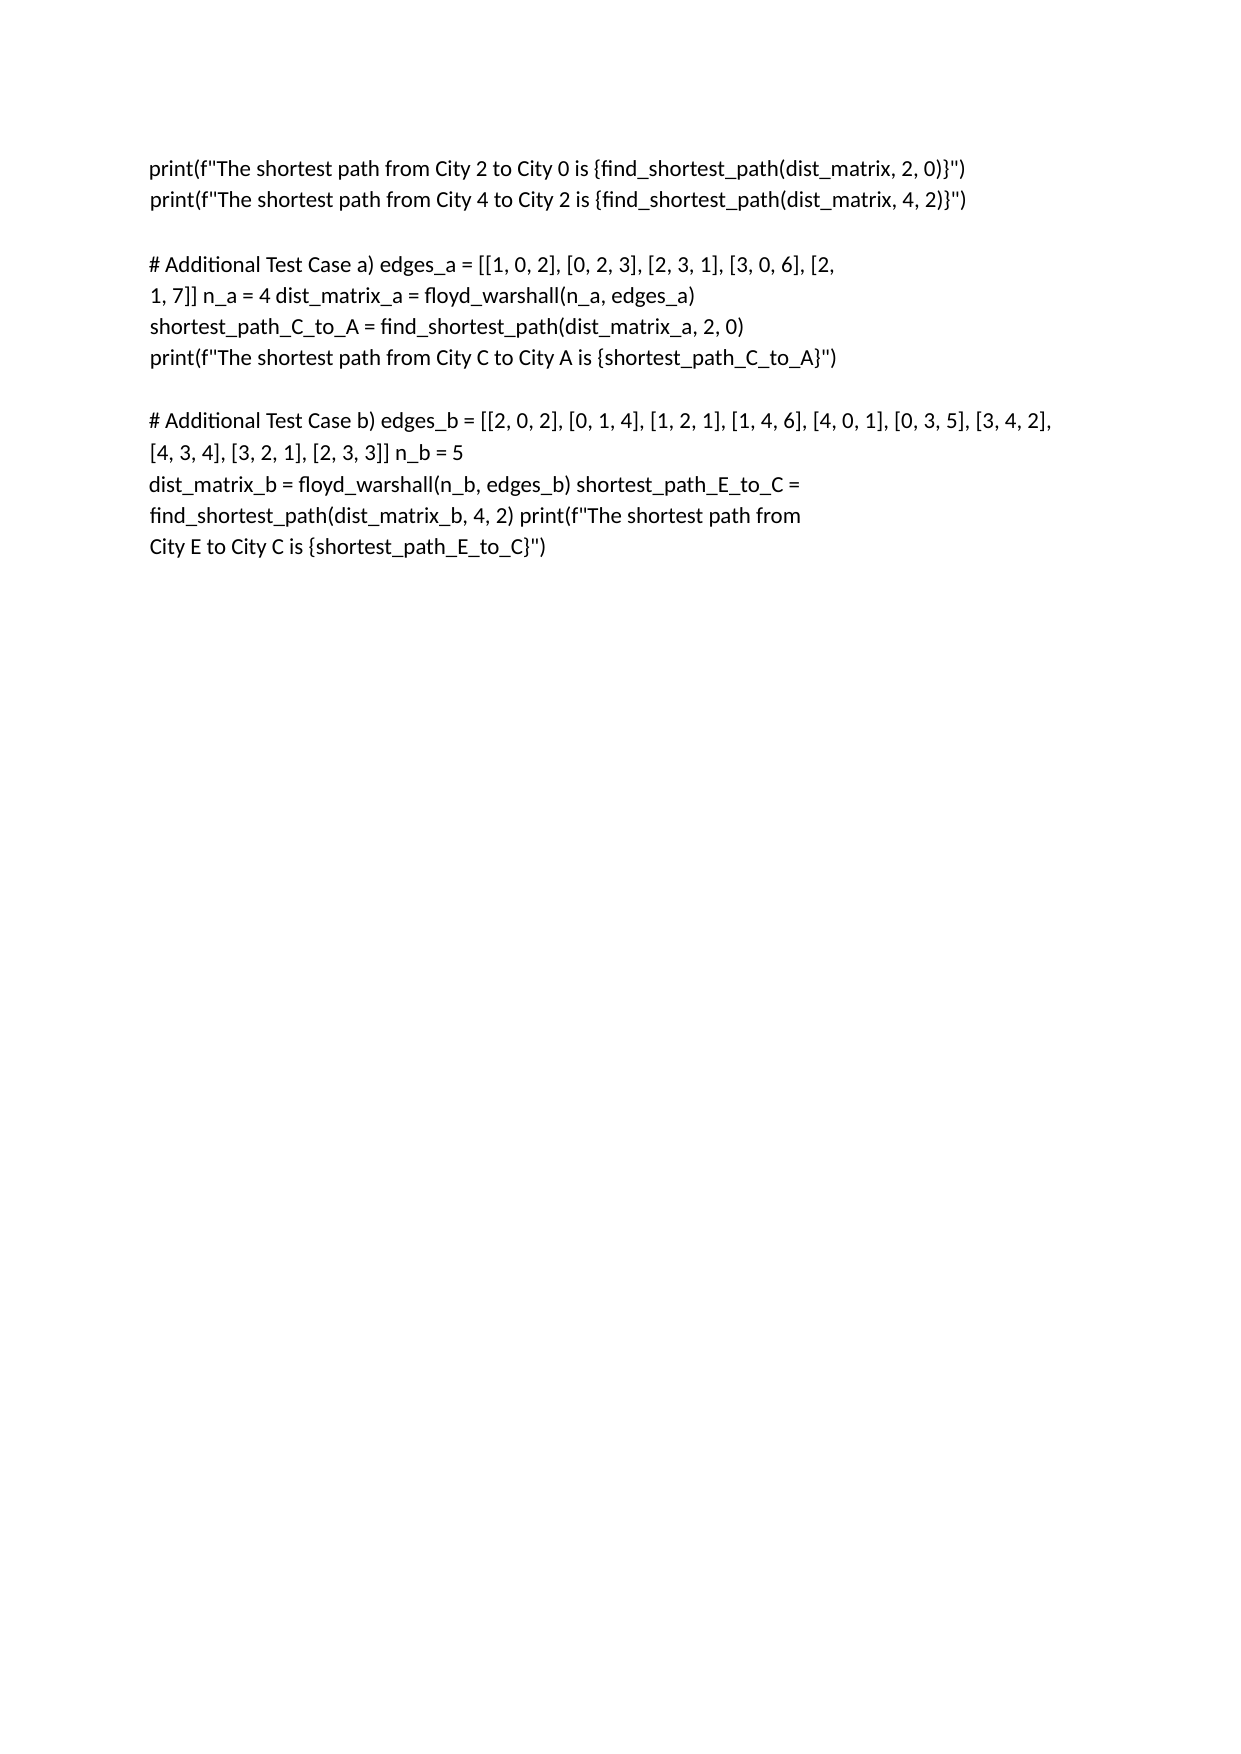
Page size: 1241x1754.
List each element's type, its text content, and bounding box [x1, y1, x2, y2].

text dist_matrix_b = floyd_warshall(n_b, edges_b) shortest_path_E_to_C = find_shortest_path(dist_matrix_b, 4, 2) print(f"The shortest path from City E to City C is {shortest_path_E_to_C}") [148, 470, 834, 560]
text print(f"The shortest path from City 2 to City 0 is {find_shortest_path(dist_matrix, 2, 0)}") print(f"The shortest path from City 4 to City 2 is {find_shortest_path(dist_matrix, 4, 2)}") [148, 154, 1047, 213]
text # Additional Test Case b) edges_b = [[2, 0, 2], [0, 1, 4], [1, 2, 1], [1, 4, 6], [4, 0, 1], [0, 3, 5], [3, 4, 2], [4, 3, 4], [3, 2, 1], [2, 3, 3]] n_b = 5 [148, 407, 1068, 466]
text # Additional Test Case a) edges_a = [[1, 0, 2], [0, 2, 3], [2, 3, 1], [3, 0, 6], [2, 1, 7]] n_a = 4 dist_matrix_a = floyd_warshall(n_a, edges_a) shortest_path_C_to_A = find_shortest_path(dist_matrix_a, 2, 0) print(f"The shortest path from City C to City A is {shortest_path_C_to_A}") [148, 250, 838, 371]
